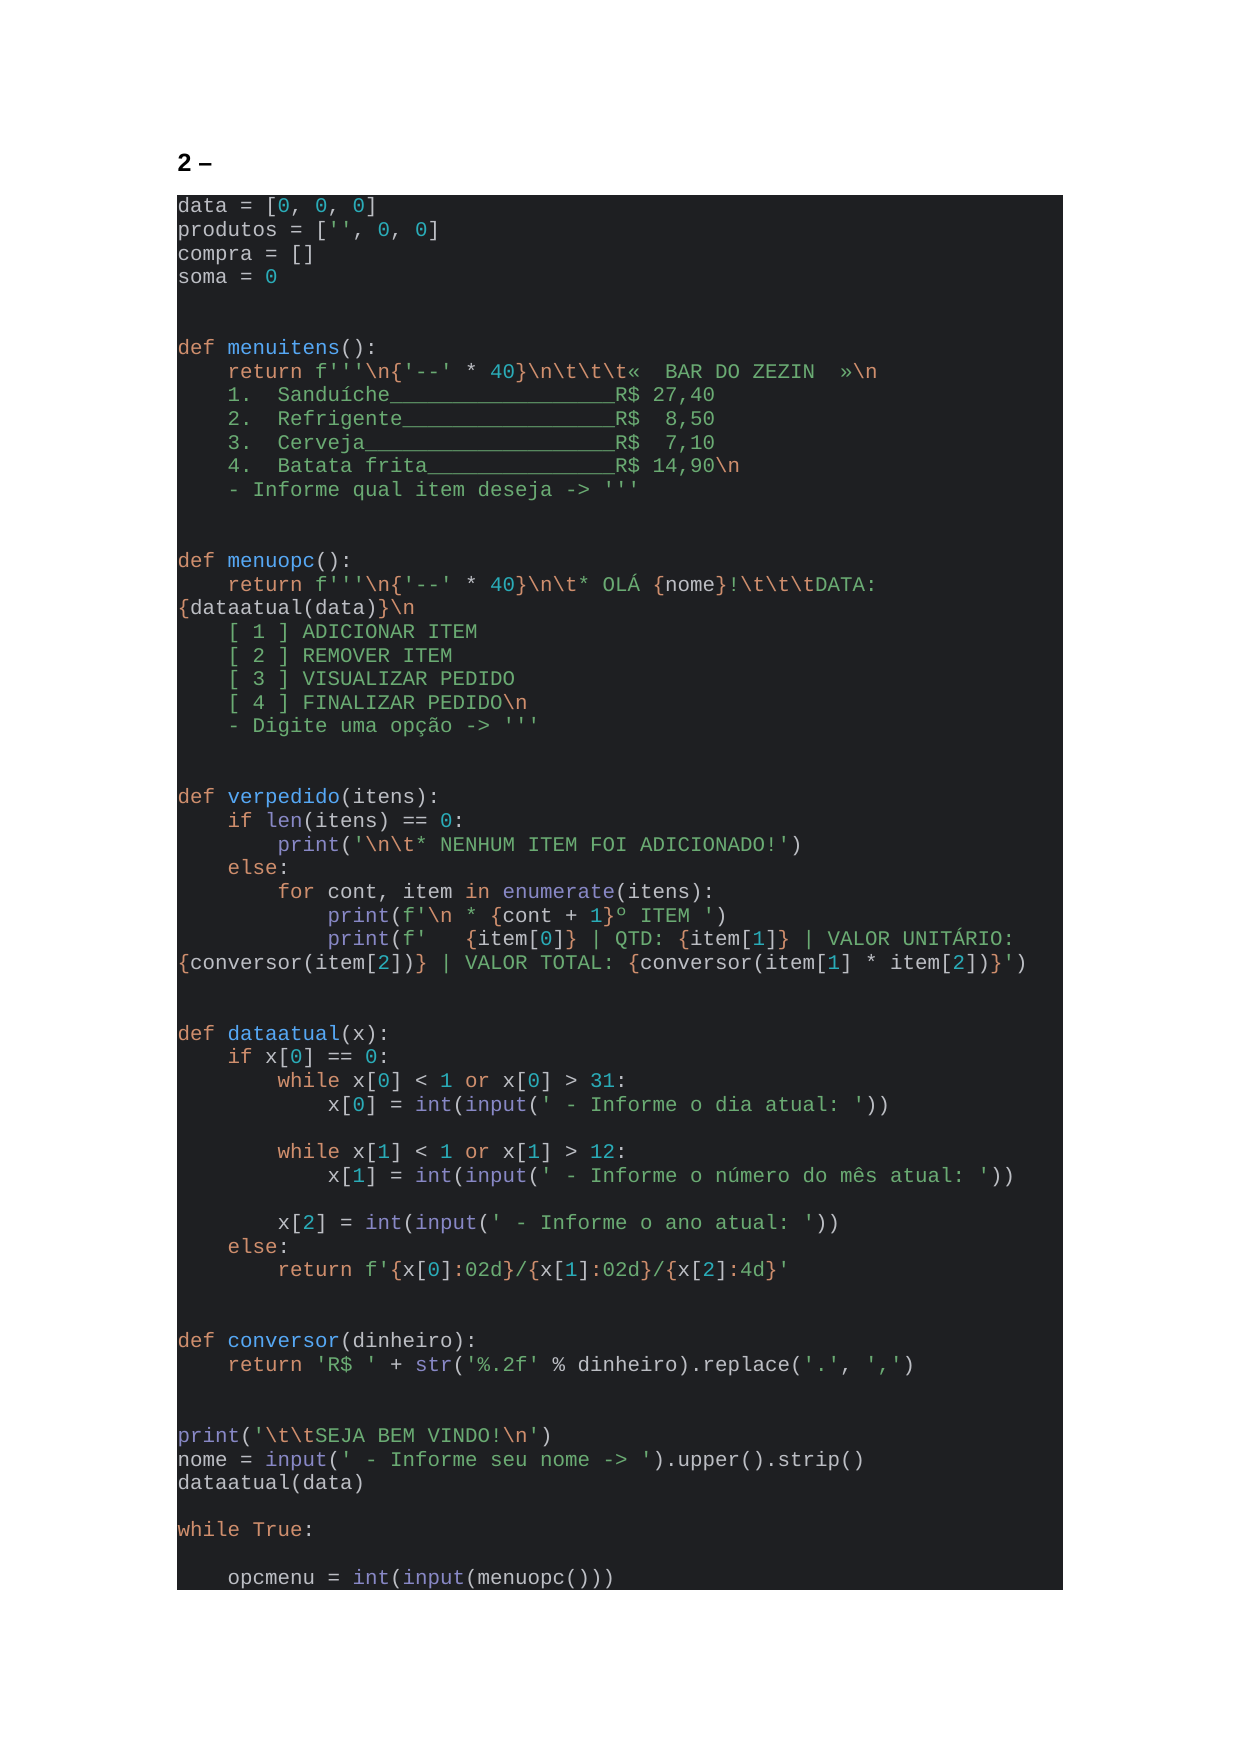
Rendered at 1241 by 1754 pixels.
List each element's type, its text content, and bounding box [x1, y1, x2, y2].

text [177, 195, 1063, 1590]
text 2 – [177, 148, 1063, 176]
